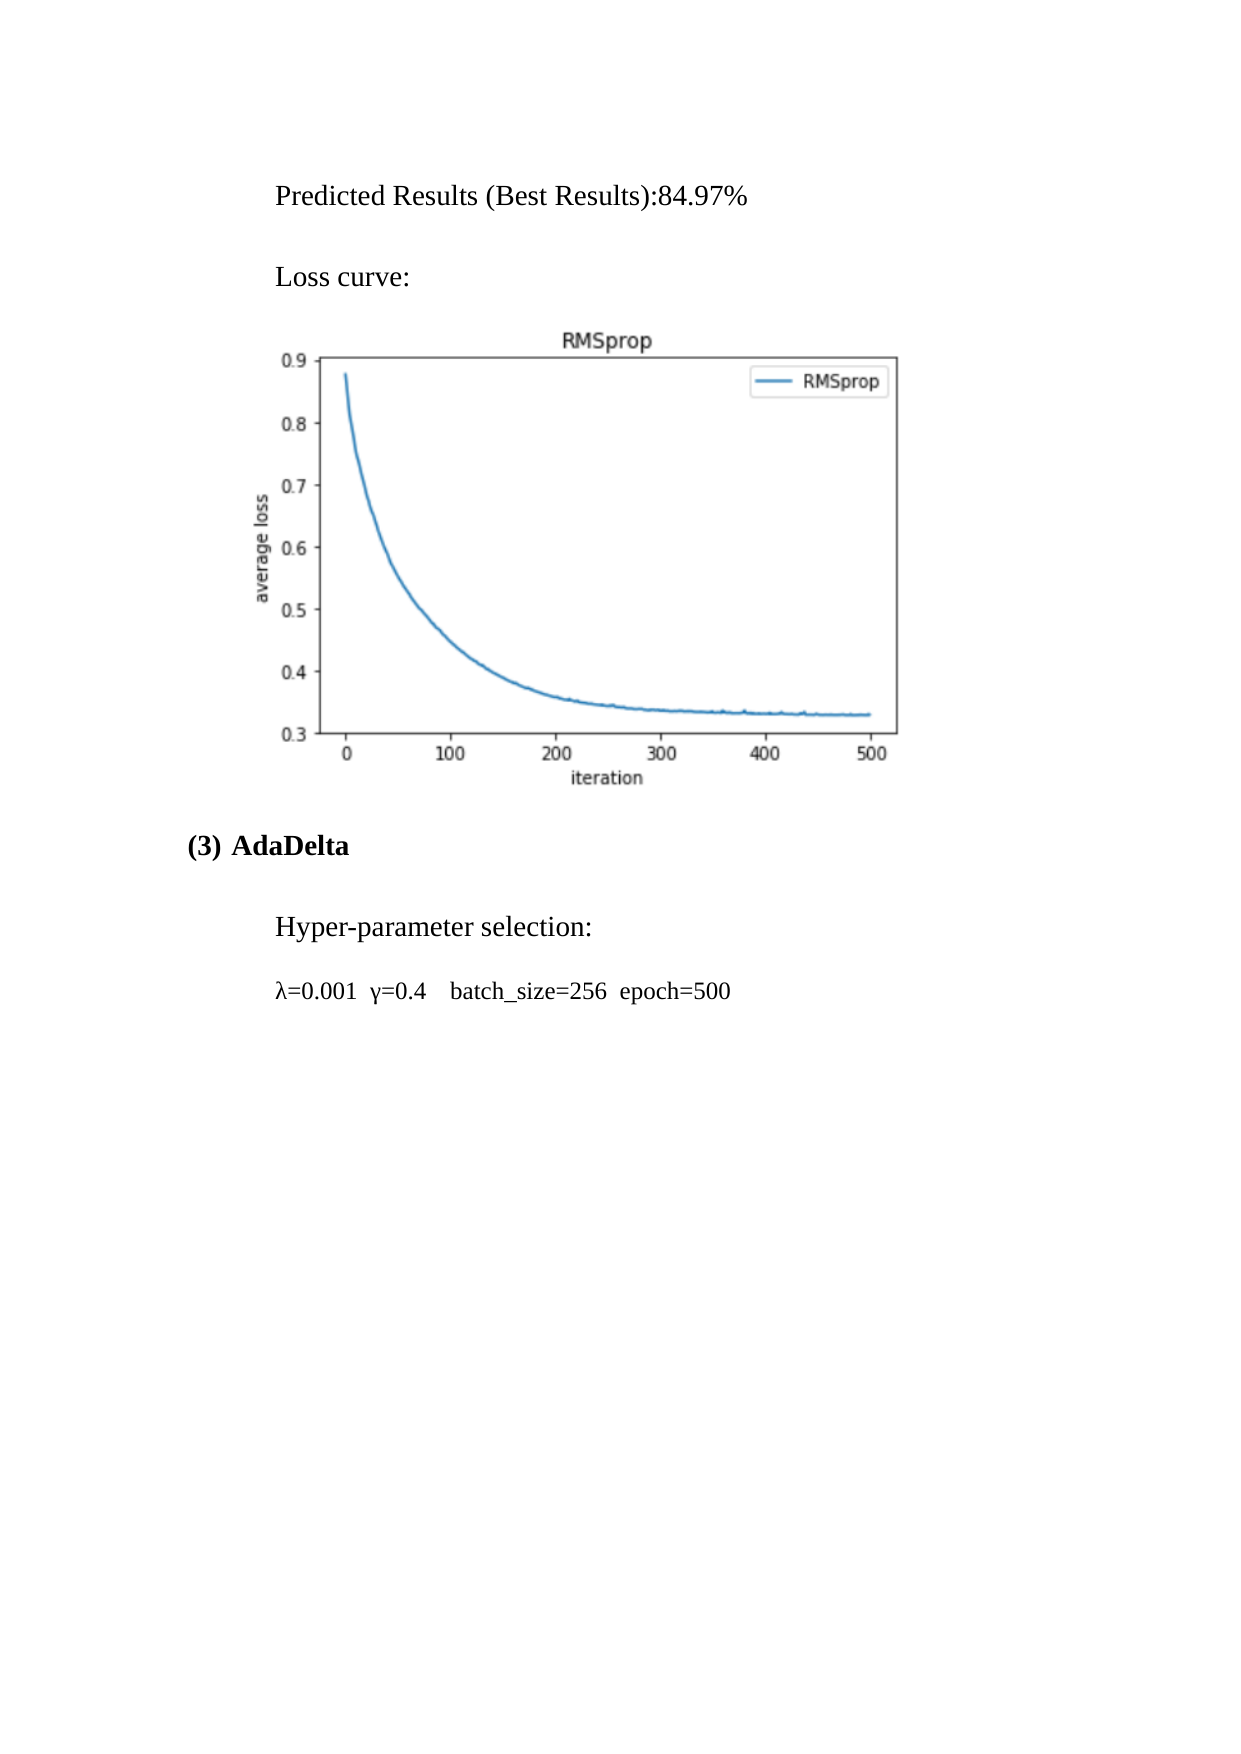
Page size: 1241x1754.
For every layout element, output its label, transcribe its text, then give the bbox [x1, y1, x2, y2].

subtitle Loss curve: [231, 243, 1053, 308]
subtitle Hyper-parameter selection: [231, 893, 1053, 958]
subtitle Predicted Results (Best Results):84.97% [231, 162, 1053, 227]
list AdaDelta [187, 812, 1053, 877]
text λ=0.001 γ=0.4 batch_size=256 epoch=500 [231, 974, 1053, 1007]
picture [231, 324, 980, 807]
